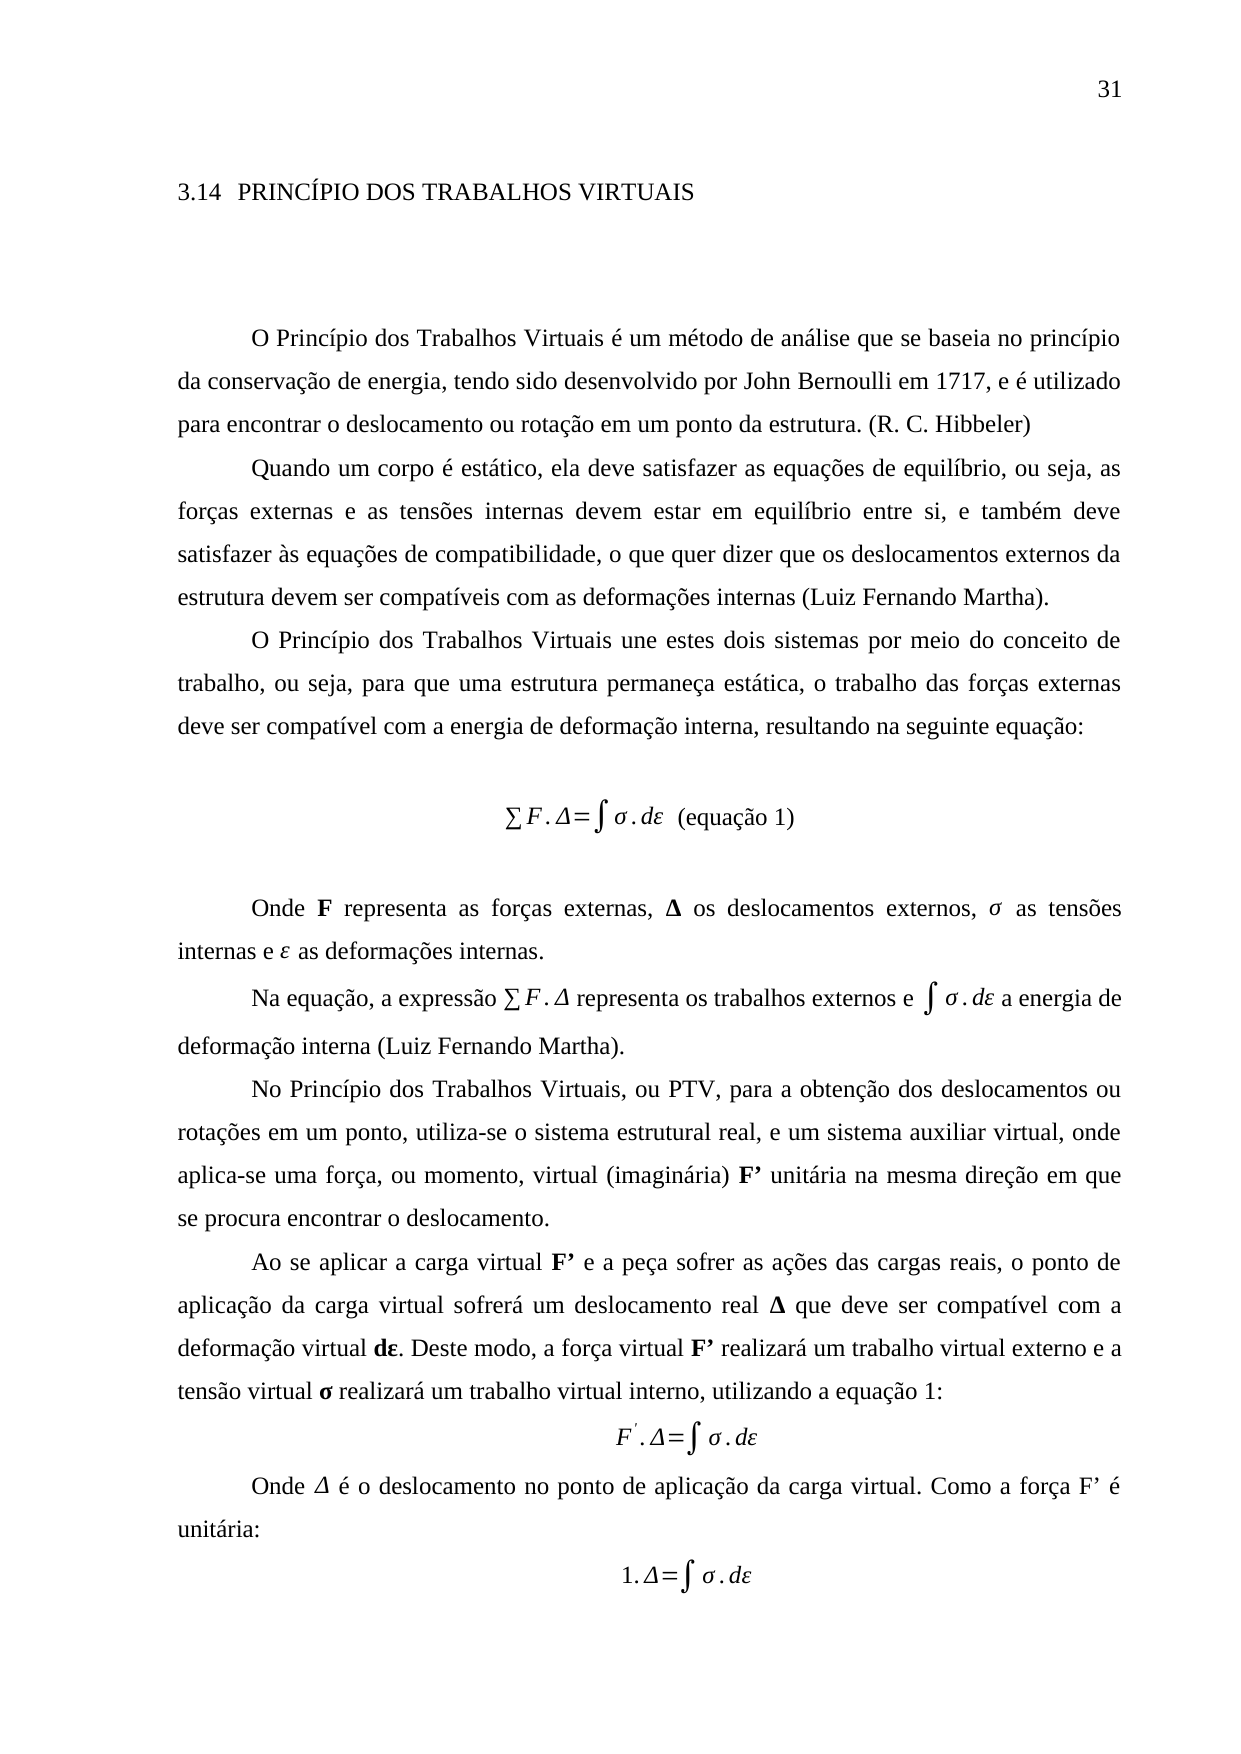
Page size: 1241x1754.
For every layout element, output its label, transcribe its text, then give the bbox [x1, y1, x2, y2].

text No Princípio dos Trabalhos Virtuais, ou PTV, para a obtenção dos deslocamentos ou rotações em um ponto, utiliza-se o sistema estrutural real, e um sistema auxiliar virtual, onde aplica-se uma força, ou momento, virtual (imaginária) F’ unitária na mesma direção em que se procura encontrar o deslocamento. [177, 1074, 1122, 1232]
text Quando um corpo é estático, ela deve satisfazer as equações de equilíbrio, ou seja, as forças externas e as tensões internas devem estar em equilíbrio entre si, e também deve satisfazer às equações de compatibilidade, o que quer dizer que os deslocamentos externos da estrutura devem ser compatíveis com as deformações internas (Luiz Fernando Martha). [177, 453, 1122, 611]
text Ao se aplicar a carga virtual F’ e a peça sofrer as ações das cargas reais, o ponto de aplicação da carga virtual sofrerá um deslocamento real Δ que deve ser compatível com a deformação virtual dε. Deste modo, a força virtual F’ realizará um trabalho virtual externo e a tensão virtual σ realizará um trabalho virtual interno, utilizando a equação 1: [177, 1247, 1122, 1405]
text O Princípio dos Trabalhos Virtuais é um método de análise que se baseia no princípio da conservação de energia, tendo sido desenvolvido por John Bernoulli em 1717, e é utilizado para encontrar o deslocamento ou rotação em um ponto da estrutura. (R. C. Hibbeler) [177, 323, 1122, 438]
text O Princípio dos Trabalhos Virtuais une estes dois sistemas por meio do conceito de trabalho, ou seja, para que uma estrutura permaneça estática, o trabalho das forças externas deve ser compatível com a energia de deformação interna, resultando na seguinte equação: [177, 625, 1122, 740]
text Na equação, a expressão representa os trabalhos externos e a energia de deformação interna (Luiz Fernando Martha). [177, 979, 1122, 1060]
text Onde é o deslocamento no ponto de aplicação da carga virtual. Como a força F’ é unitária: [177, 1471, 1122, 1543]
text Onde F representa as forças externas, Δ os deslocamentos externos, as tensões internas e as deformações internas. [177, 893, 1122, 965]
subtitle Princípio dos trabalhos virtuais [177, 177, 1122, 206]
text (equação 1) [177, 798, 1122, 835]
